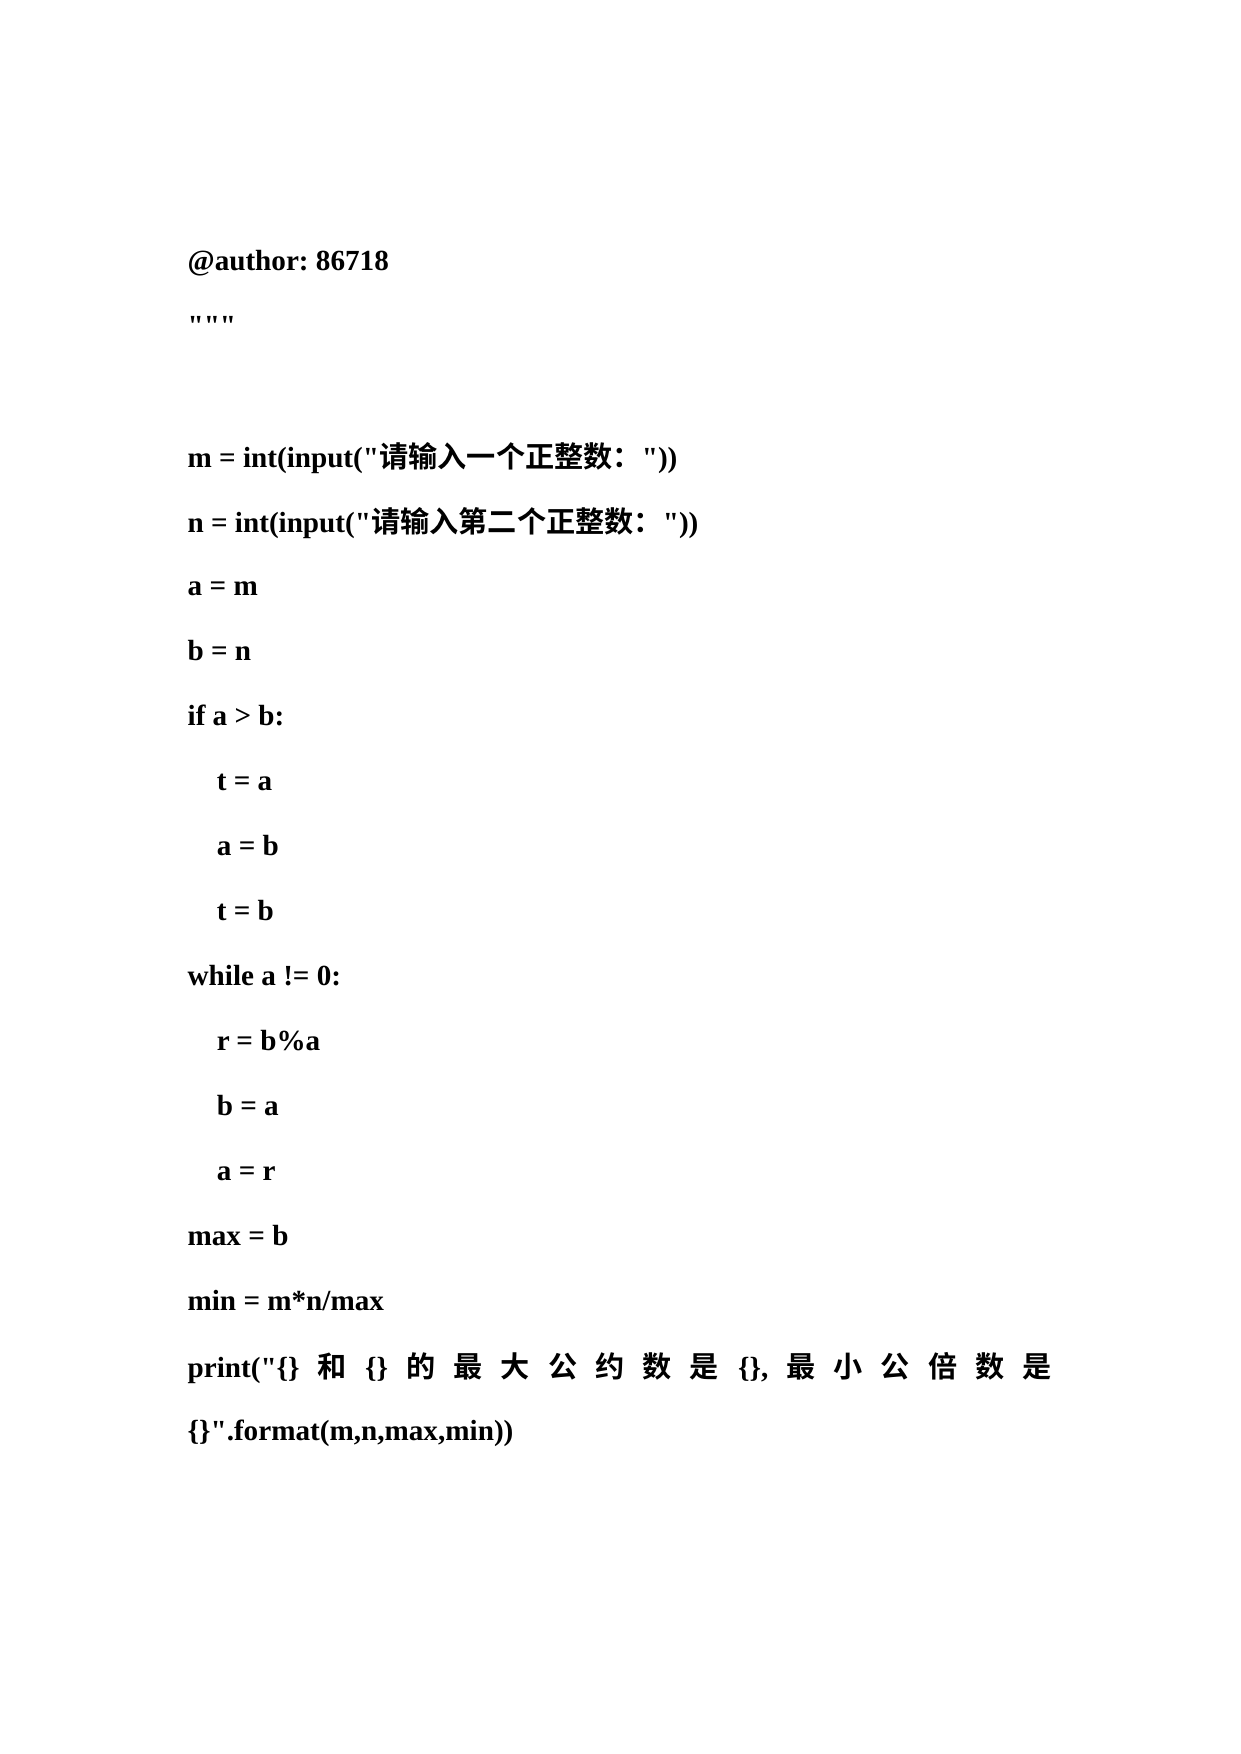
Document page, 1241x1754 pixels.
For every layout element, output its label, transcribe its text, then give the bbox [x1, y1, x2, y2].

text m = int(input("请输入一个正整数：")) [187, 422, 1053, 487]
text print("{}和{}的最大公约数是{},最小公倍数是{}".format(m,n,max,min)) [187, 1332, 1053, 1462]
text """ [187, 292, 1053, 357]
text a = m [187, 552, 1053, 617]
text a = b [187, 812, 1053, 877]
text r = b%a [187, 1007, 1053, 1072]
text if a > b: [187, 682, 1053, 747]
text a = r [187, 1137, 1053, 1202]
text n = int(input("请输入第二个正整数：")) [187, 487, 1053, 552]
text while a != 0: [187, 942, 1053, 1007]
text t = b [187, 877, 1053, 942]
text max = b [187, 1202, 1053, 1267]
text t = a [187, 747, 1053, 812]
text @author: 86718 [187, 227, 1053, 292]
text b = n [187, 617, 1053, 682]
text min = m*n/max [187, 1267, 1053, 1332]
text b = a [187, 1072, 1053, 1137]
